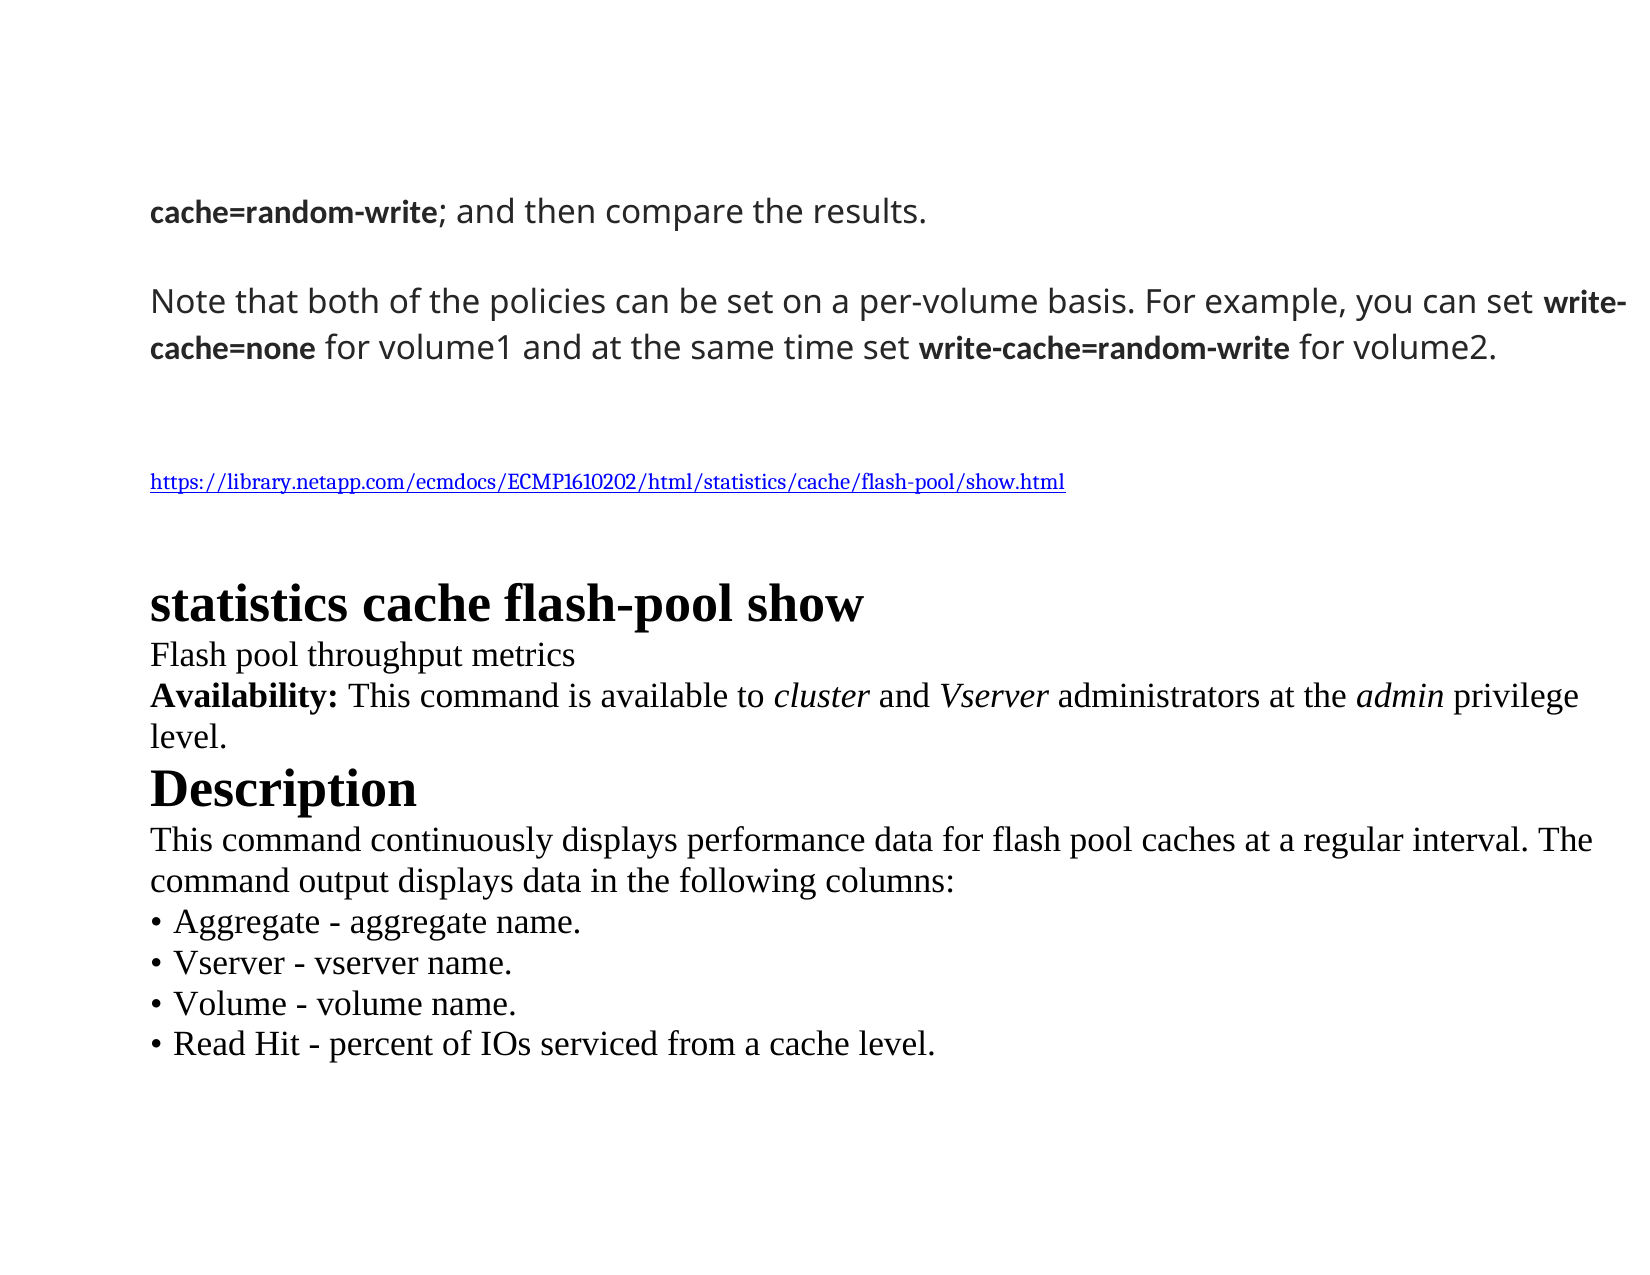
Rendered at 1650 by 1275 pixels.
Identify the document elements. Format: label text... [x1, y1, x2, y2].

text Availability: This command is available to cluster and Vserver administrators at the admin privilege level. [150, 674, 1650, 756]
list Read Hit - percent of IOs serviced from a cache level. [150, 1023, 1650, 1063]
text https://library.netapp.com/ecmdocs/ECMP1610202/html/statistics/cache/flash-pool/show.html [150, 469, 1650, 496]
text Note that both of the policies can be set on a per-volume basis. For example, you can set write-cache=none for volume1 and at the same time set write-cache=random-write for volume2. [150, 278, 1650, 369]
list Volume - volume name. [150, 982, 1650, 1023]
list Aggregate - aggregate name. [150, 900, 1650, 941]
text Description [150, 756, 1650, 818]
list Vserver - vserver name. [150, 941, 1650, 982]
text Flash pool throughput metrics [150, 634, 1650, 674]
text This command continuously displays performance data for flash pool caches at a regular interval. The command output displays data in the following columns: [150, 818, 1650, 900]
text statistics cache flash-pool show [150, 571, 1650, 634]
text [150, 187, 1650, 233]
